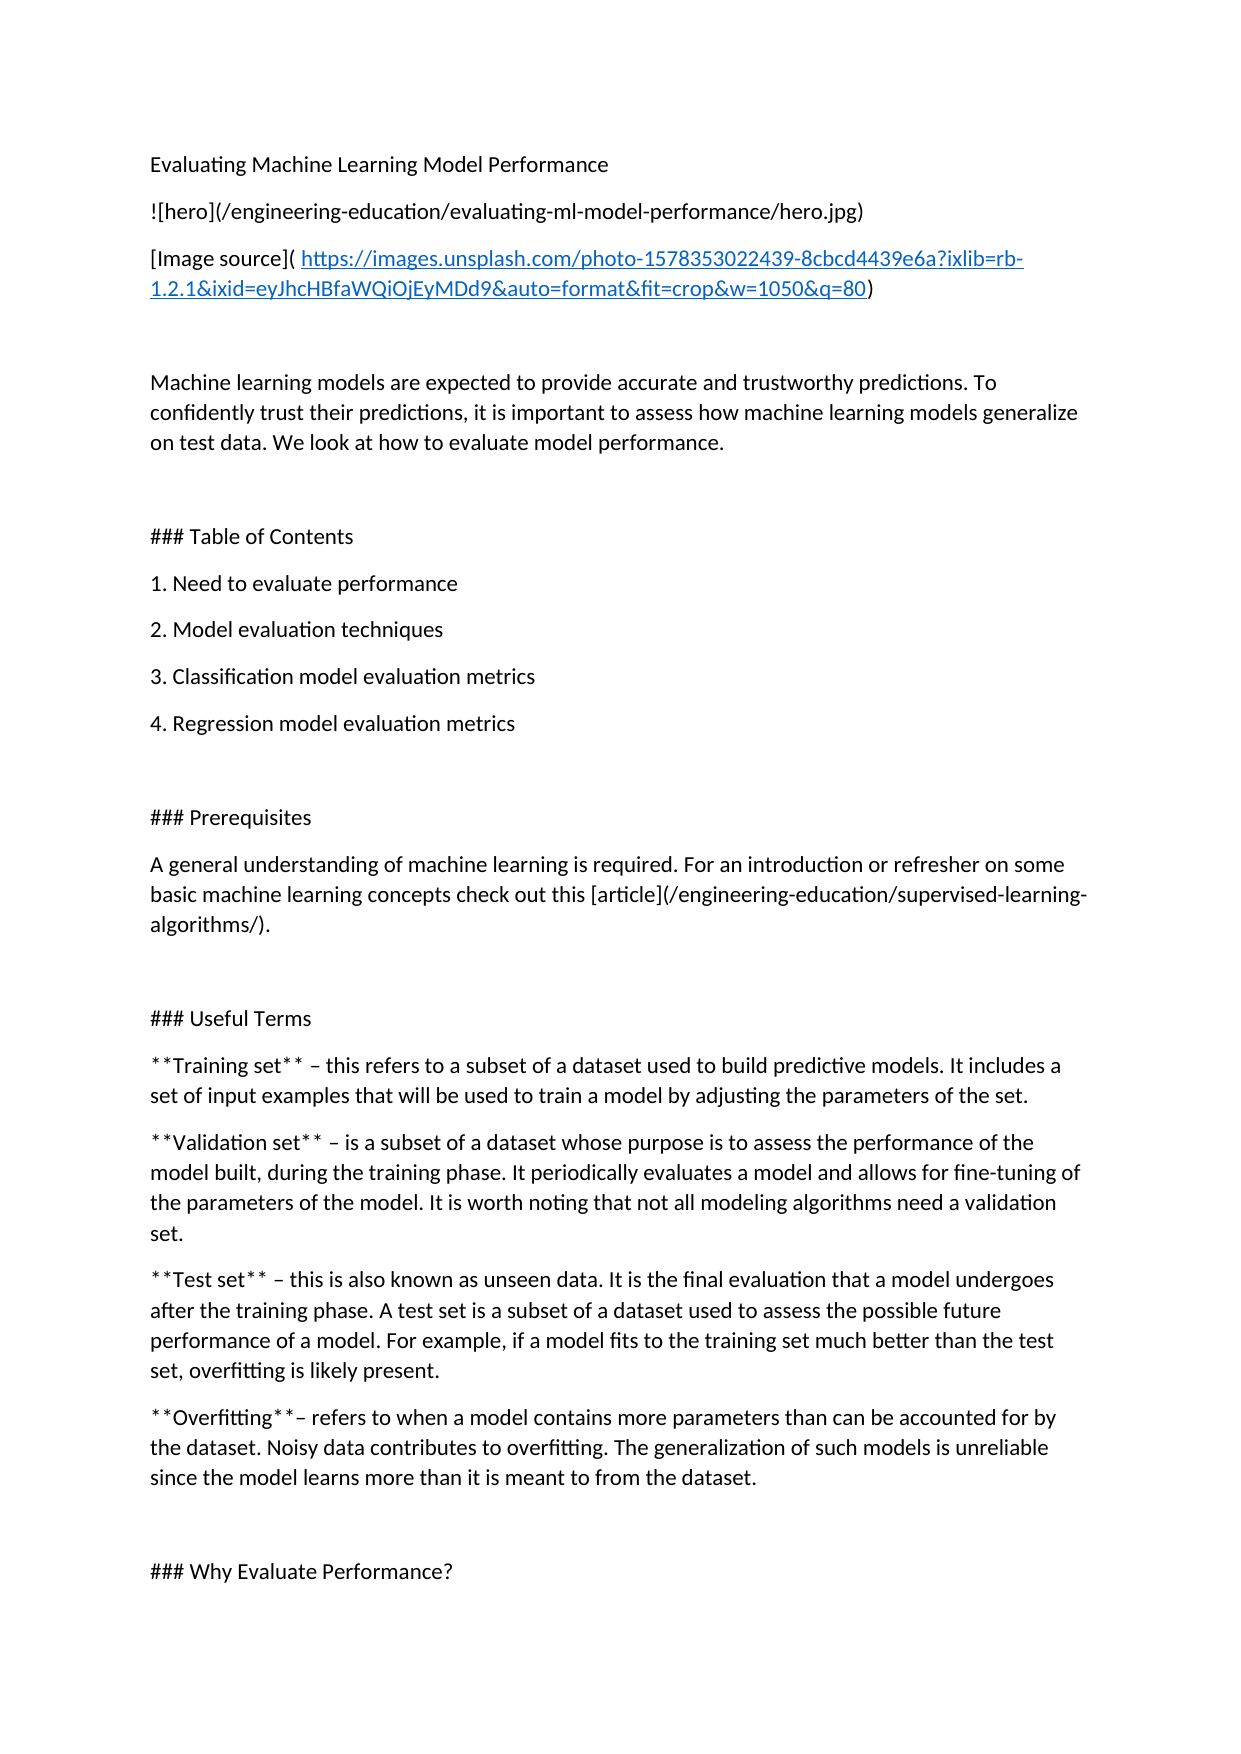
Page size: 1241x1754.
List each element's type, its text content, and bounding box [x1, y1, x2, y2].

text 1. Need to evaluate performance [150, 569, 1090, 597]
text **Training set** – this refers to a subset of a dataset used to build predictive models. It includes a set of input examples that will be used to train a model by adjusting the parameters of the set. [150, 1051, 1090, 1109]
text ### Useful Terms [150, 1004, 1090, 1032]
text 4. Regression model evaluation metrics [150, 709, 1090, 737]
text **Validation set** – is a subset of a dataset whose purpose is to assess the performance of the model built, during the training phase. It periodically evaluates a model and allows for fine-tuning of the parameters of the model. It is worth noting that not all modeling algorithms need a validation set. [150, 1128, 1090, 1247]
text 2. Model evaluation techniques [150, 616, 1090, 644]
text **Test set** – this is also known as unseen data. It is the final evaluation that a model undergoes after the training phase. A test set is a subset of a dataset used to assess the possible future performance of a model. For example, if a model fits to the training set much better than the test set, overfitting is likely present. [150, 1266, 1090, 1384]
text ### Prerequisites [150, 803, 1090, 831]
text A general understanding of machine learning is required. For an introduction or refresher on some basic machine learning concepts check out this [article](/engineering-education/supervised-learning-algorithms/). [150, 850, 1090, 938]
text 3. Classification model evaluation metrics [150, 662, 1090, 691]
text ![hero](/engineering-education/evaluating-ml-model-performance/hero.jpg) [150, 197, 1090, 225]
text ### Why Evaluate Performance? [150, 1557, 1090, 1585]
text Machine learning models are expected to provide accurate and trustworthy predictions. To confidently trust their predictions, it is important to assess how machine learning models generalize on test data. We look at how to evaluate model performance. [150, 368, 1090, 456]
text Evaluating Machine Learning Model Performance [150, 150, 1090, 178]
text ### Table of Contents [150, 522, 1090, 550]
text [Image source]( https://images.unsplash.com/photo-1578353022439-8cbcd4439e6a?ixlib=rb-1.2.1&ixid=eyJhcHBfaWQiOjEyMDd9&auto=format&fit=crop&w=1050&q=80) [150, 244, 1090, 302]
text **Overfitting**– refers to when a model contains more parameters than can be accounted for by the dataset. Noisy data contributes to overfitting. The generalization of such models is unreliable since the model learns more than it is meant to from the dataset. [150, 1403, 1090, 1492]
